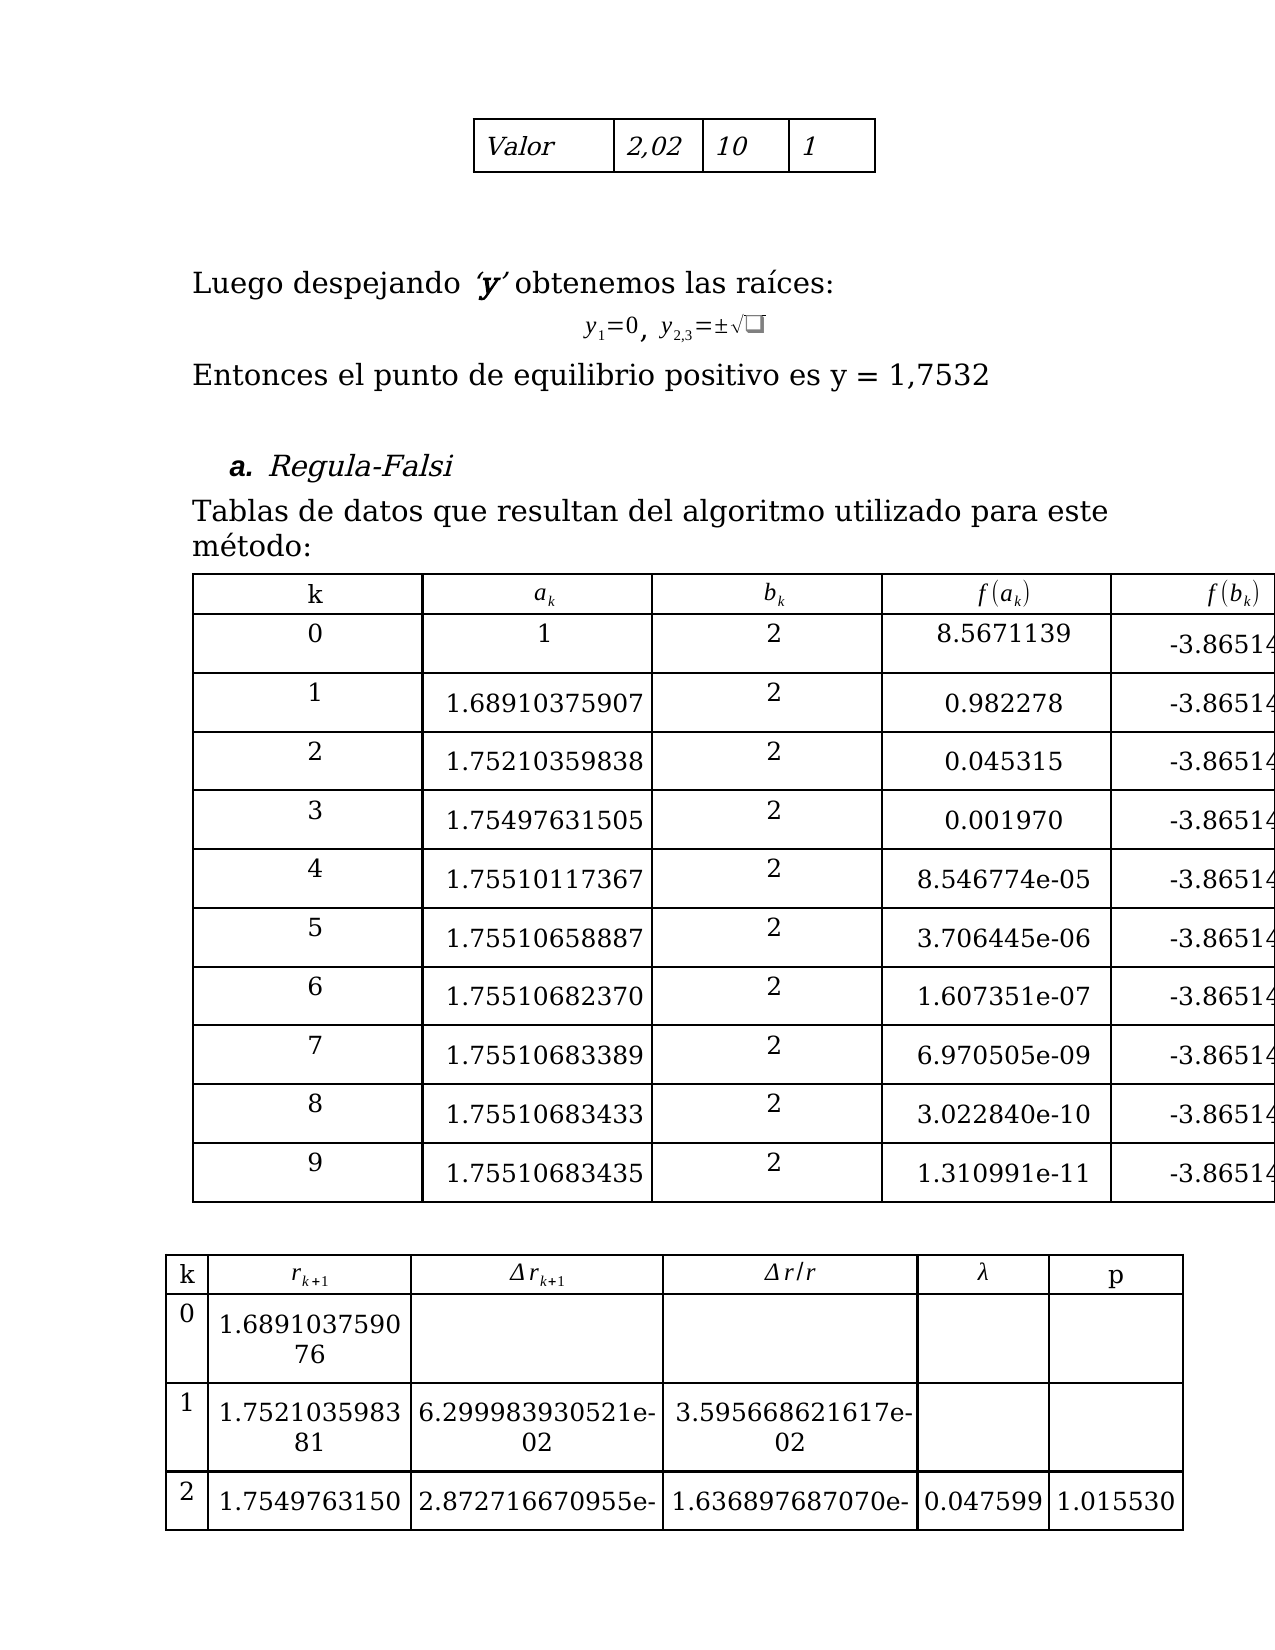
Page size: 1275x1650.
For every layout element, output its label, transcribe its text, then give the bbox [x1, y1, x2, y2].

table_cell 1.75510683433 [424, 1085, 651, 1142]
text Luego despejando ‘y’ obtenemos las raíces: [192, 264, 1157, 299]
table_cell [664, 1295, 916, 1382]
table_cell -3.865141 [1112, 909, 1274, 966]
table_cell 0.047599 [919, 1473, 1048, 1529]
table_cell 1.75510683435 [424, 1144, 651, 1201]
table_cell 1.310991e-11 [883, 1144, 1110, 1201]
list Regula-Falsi [229, 447, 1157, 482]
table_cell -3.865141 [1112, 674, 1274, 731]
table_cell [1050, 1295, 1182, 1382]
table_cell 3.706445e-06 [883, 909, 1110, 966]
table_cell 1.75510117367 [424, 850, 651, 907]
table_cell 1.754976315052 [209, 1473, 410, 1529]
table_cell 1.75510682370 [424, 968, 651, 1024]
table_cell 1.015530 [1050, 1473, 1182, 1529]
table_cell 1.75210359838 [424, 733, 651, 789]
table_header [209, 1256, 410, 1293]
table_cell 1.689103759076 [209, 1295, 410, 1382]
table_cell -3.865141 [1112, 791, 1274, 848]
table_cell 2 [653, 1026, 881, 1083]
table_cell [1050, 1384, 1182, 1470]
table_cell -3.865141 [1112, 615, 1274, 672]
table_cell 1.75497631505 [424, 791, 651, 848]
table_cell [412, 1295, 662, 1382]
table_cell -3.865141 [1112, 968, 1274, 1024]
table_cell 2 [653, 733, 881, 789]
table_cell 4 [194, 850, 421, 907]
table_cell 2 [653, 791, 881, 848]
table_cell 1 [790, 120, 874, 171]
table_cell 1 [424, 615, 651, 672]
table_cell 2,02 [615, 120, 702, 171]
text Entonces el punto de equilibrio positivo es y = 1,7532 [192, 356, 1157, 391]
table_cell 2 [194, 733, 421, 789]
table_cell Valor [475, 120, 613, 171]
table_header [883, 575, 1110, 613]
table_cell [919, 1295, 1048, 1382]
table_cell 2 [653, 1144, 881, 1201]
table_cell 8.5671139 [883, 615, 1110, 672]
table_cell 1 [167, 1384, 207, 1470]
table_cell 0.001970 [883, 791, 1110, 848]
table_cell 3.595668621617e-02 [664, 1384, 916, 1470]
table_header [412, 1256, 662, 1293]
table_cell [919, 1384, 1048, 1470]
table_header [1112, 575, 1274, 613]
table_cell -3.865141 [1112, 733, 1274, 789]
table_cell 9 [194, 1144, 421, 1201]
table_cell 2 [653, 1085, 881, 1142]
table_cell 3 [194, 791, 421, 848]
table_header p [1050, 1256, 1182, 1293]
table_cell 10 [704, 120, 788, 171]
table_cell 2 [653, 909, 881, 966]
table_cell 0.982278 [883, 674, 1110, 731]
table_cell 6.970505e-09 [883, 1026, 1110, 1083]
table_cell 5 [194, 909, 421, 966]
table_cell 2 [653, 850, 881, 907]
table_cell 1.68910375907 [424, 674, 651, 731]
table_cell 2 [653, 615, 881, 672]
table_cell 1.752103598381 [209, 1384, 410, 1470]
table_cell -3.865141 [1112, 850, 1274, 907]
table_header k [167, 1256, 207, 1293]
table_cell 2.872716670955e-03 [412, 1473, 662, 1529]
table_cell 1 [194, 674, 421, 731]
table_cell 0.045315 [883, 733, 1110, 789]
table_cell 3.022840e-10 [883, 1085, 1110, 1142]
table_cell 1.75510658887 [424, 909, 651, 966]
table_header [424, 575, 651, 613]
table_header [653, 575, 881, 613]
table_cell 2 [167, 1473, 207, 1529]
table_header k [194, 575, 421, 613]
table_cell -3.865141 [1112, 1085, 1274, 1142]
table_cell -3.865141 [1112, 1026, 1274, 1083]
table_header [919, 1256, 1048, 1293]
table_header [664, 1256, 916, 1293]
table_cell 0 [194, 615, 421, 672]
table_cell 8 [194, 1085, 421, 1142]
table_cell 6.299983930521e-02 [412, 1384, 662, 1470]
table_cell 0 [167, 1295, 207, 1382]
table_cell 2 [653, 674, 881, 731]
text , [192, 310, 1157, 346]
table_cell 1.607351e-07 [883, 968, 1110, 1024]
table_cell 6 [194, 968, 421, 1024]
table_cell 1.636897687070e-03 [664, 1473, 916, 1529]
table_cell 8.546774e-05 [883, 850, 1110, 907]
table_cell 7 [194, 1026, 421, 1083]
table_cell 2 [653, 968, 881, 1024]
text Tablas de datos que resultan del algoritmo utilizado para este método: [192, 493, 1157, 563]
table_cell -3.865141 [1112, 1144, 1274, 1201]
table_cell 1.75510683389 [424, 1026, 651, 1083]
